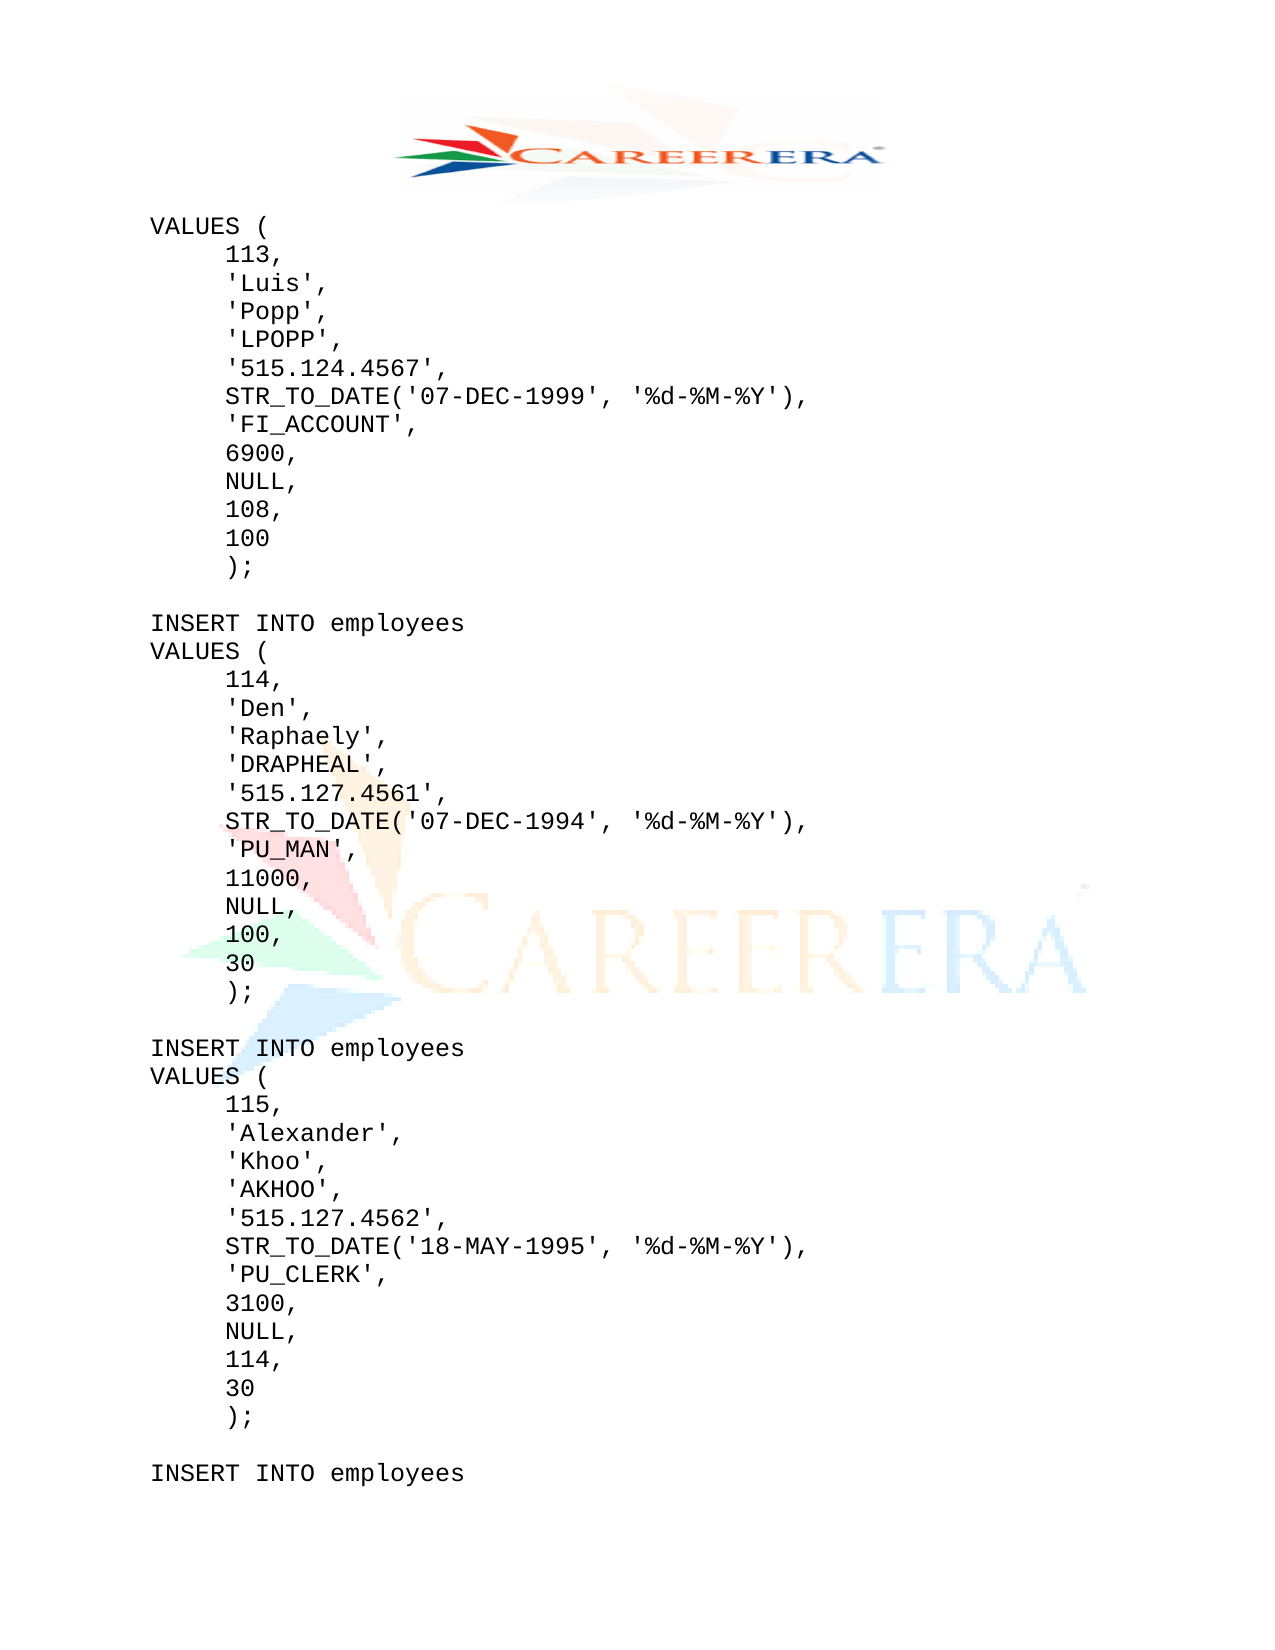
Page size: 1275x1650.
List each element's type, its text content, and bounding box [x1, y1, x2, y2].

text 30 [150, 950, 1125, 978]
text 108, [150, 497, 1125, 525]
text 'Luis', [150, 270, 1125, 298]
text 'Khoo', [150, 1148, 1125, 1177]
text 11000, [150, 865, 1125, 893]
text VALUES ( [150, 213, 1125, 242]
picture [408, 103, 871, 184]
text INSERT INTO employees [150, 1035, 1125, 1063]
text '515.124.4567', [150, 355, 1125, 383]
text 'PU_CLERK', [150, 1262, 1125, 1290]
text NULL, [150, 893, 1125, 922]
text 100 [150, 525, 1125, 553]
text NULL, [150, 1318, 1125, 1347]
text 114, [150, 1347, 1125, 1375]
text 'LPOPP', [150, 327, 1125, 355]
text 30 [150, 1375, 1125, 1403]
text '515.127.4562', [150, 1205, 1125, 1233]
text STR_TO_DATE('07-DEC-1994', '%d-%M-%Y'), [150, 808, 1125, 837]
text 'FI_ACCOUNT', [150, 412, 1125, 440]
text STR_TO_DATE('18-MAY-1995', '%d-%M-%Y'), [150, 1233, 1125, 1262]
text 'DRAPHEAL', [150, 752, 1125, 780]
text INSERT INTO employees [150, 610, 1125, 638]
text NULL, [150, 468, 1125, 497]
text 'Alexander', [150, 1120, 1125, 1148]
text ); [150, 1403, 1125, 1432]
text 113, [150, 242, 1125, 270]
text 'Raphaely', [150, 723, 1125, 752]
text 'Den', [150, 695, 1125, 723]
text 'PU_MAN', [150, 837, 1125, 865]
text ); [150, 978, 1125, 1007]
text STR_TO_DATE('07-DEC-1999', '%d-%M-%Y'), [150, 383, 1125, 412]
text 3100, [150, 1290, 1125, 1318]
text ); [150, 553, 1125, 582]
text 114, [150, 667, 1125, 695]
text 'Popp', [150, 298, 1125, 327]
text 6900, [150, 440, 1125, 468]
text '515.127.4561', [150, 780, 1125, 808]
text 115, [150, 1092, 1125, 1120]
text 'AKHOO', [150, 1177, 1125, 1205]
text INSERT INTO employees [150, 1460, 1125, 1488]
text VALUES ( [150, 1063, 1125, 1092]
text 100, [150, 922, 1125, 950]
text VALUES ( [150, 638, 1125, 667]
